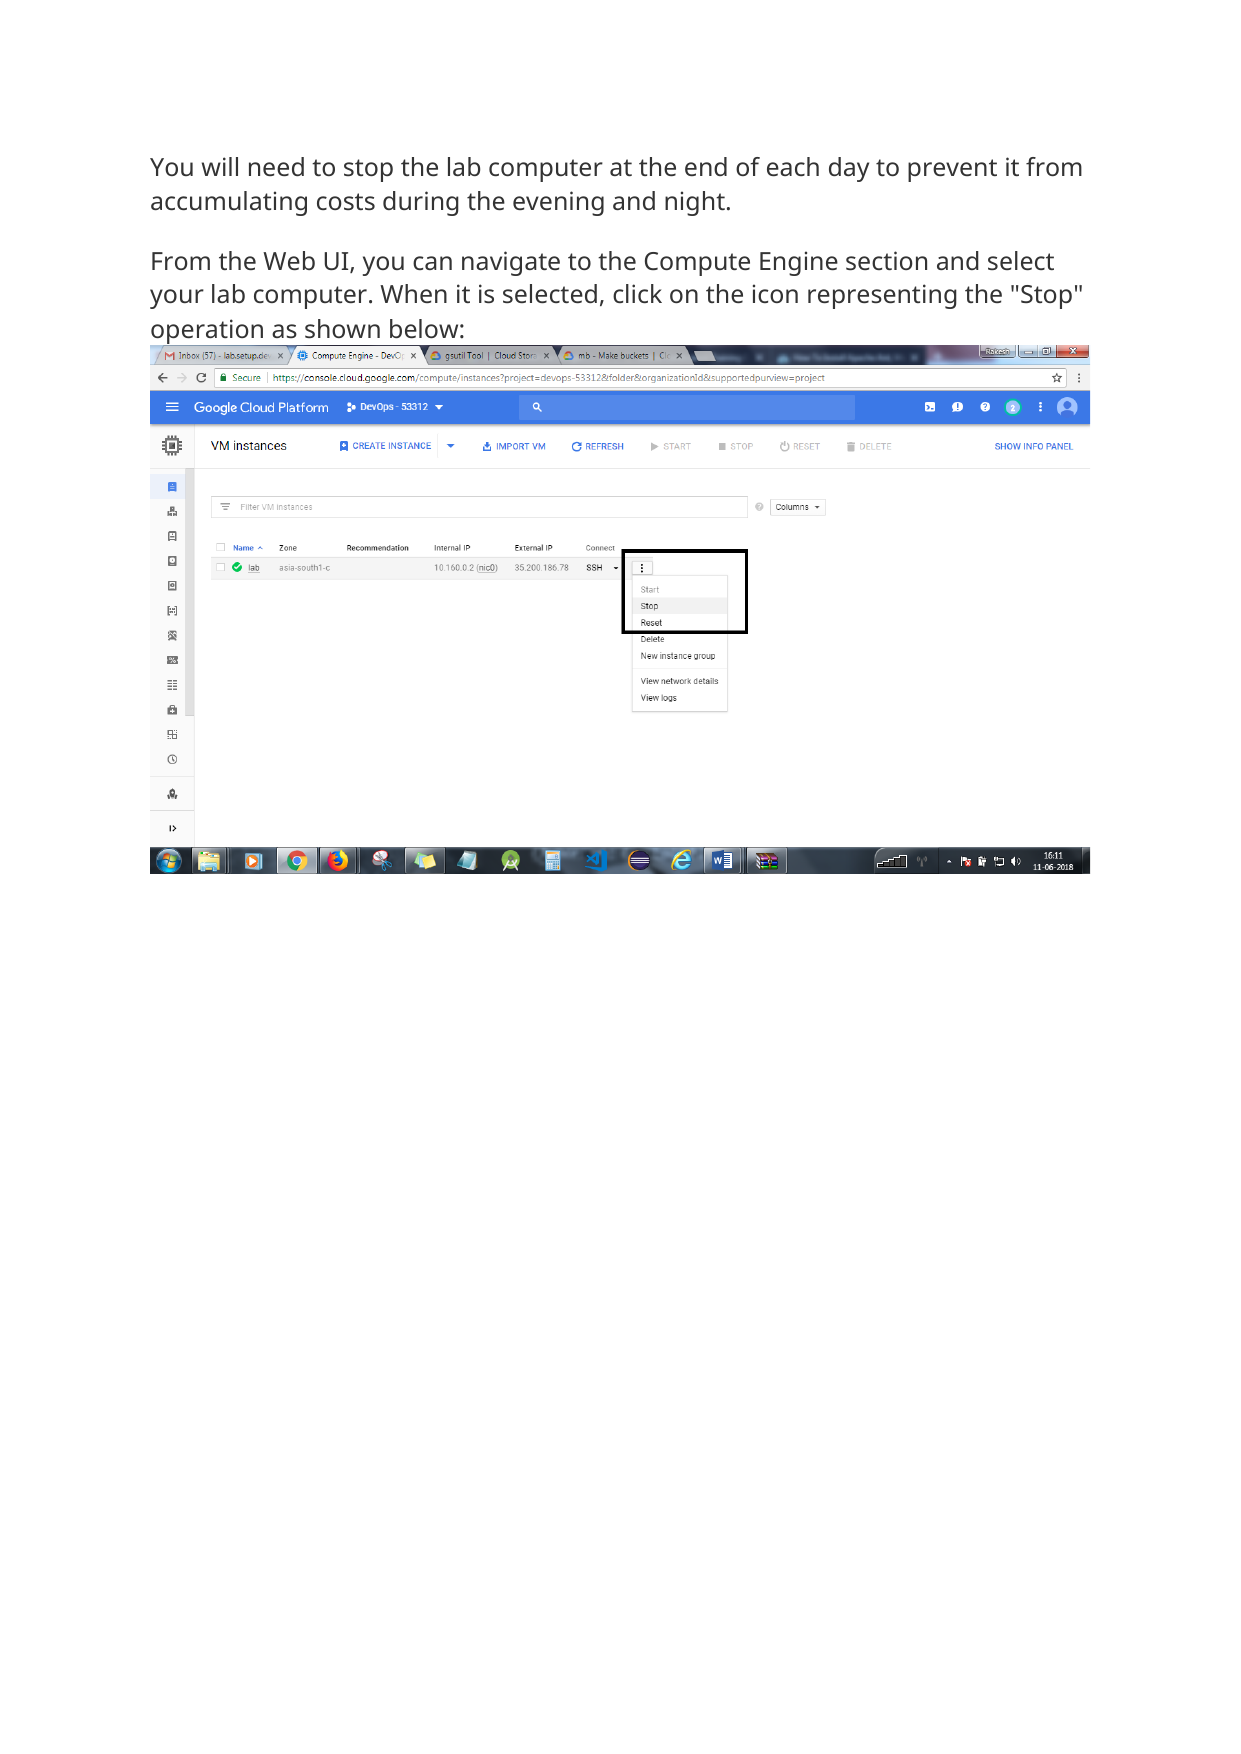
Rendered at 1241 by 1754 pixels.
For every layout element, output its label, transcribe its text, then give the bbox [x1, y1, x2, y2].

picture [150, 345, 1091, 874]
text You will need to stop the lab computer at the end of each day to prevent it from accumulating costs during the evening and night. [150, 150, 1090, 218]
